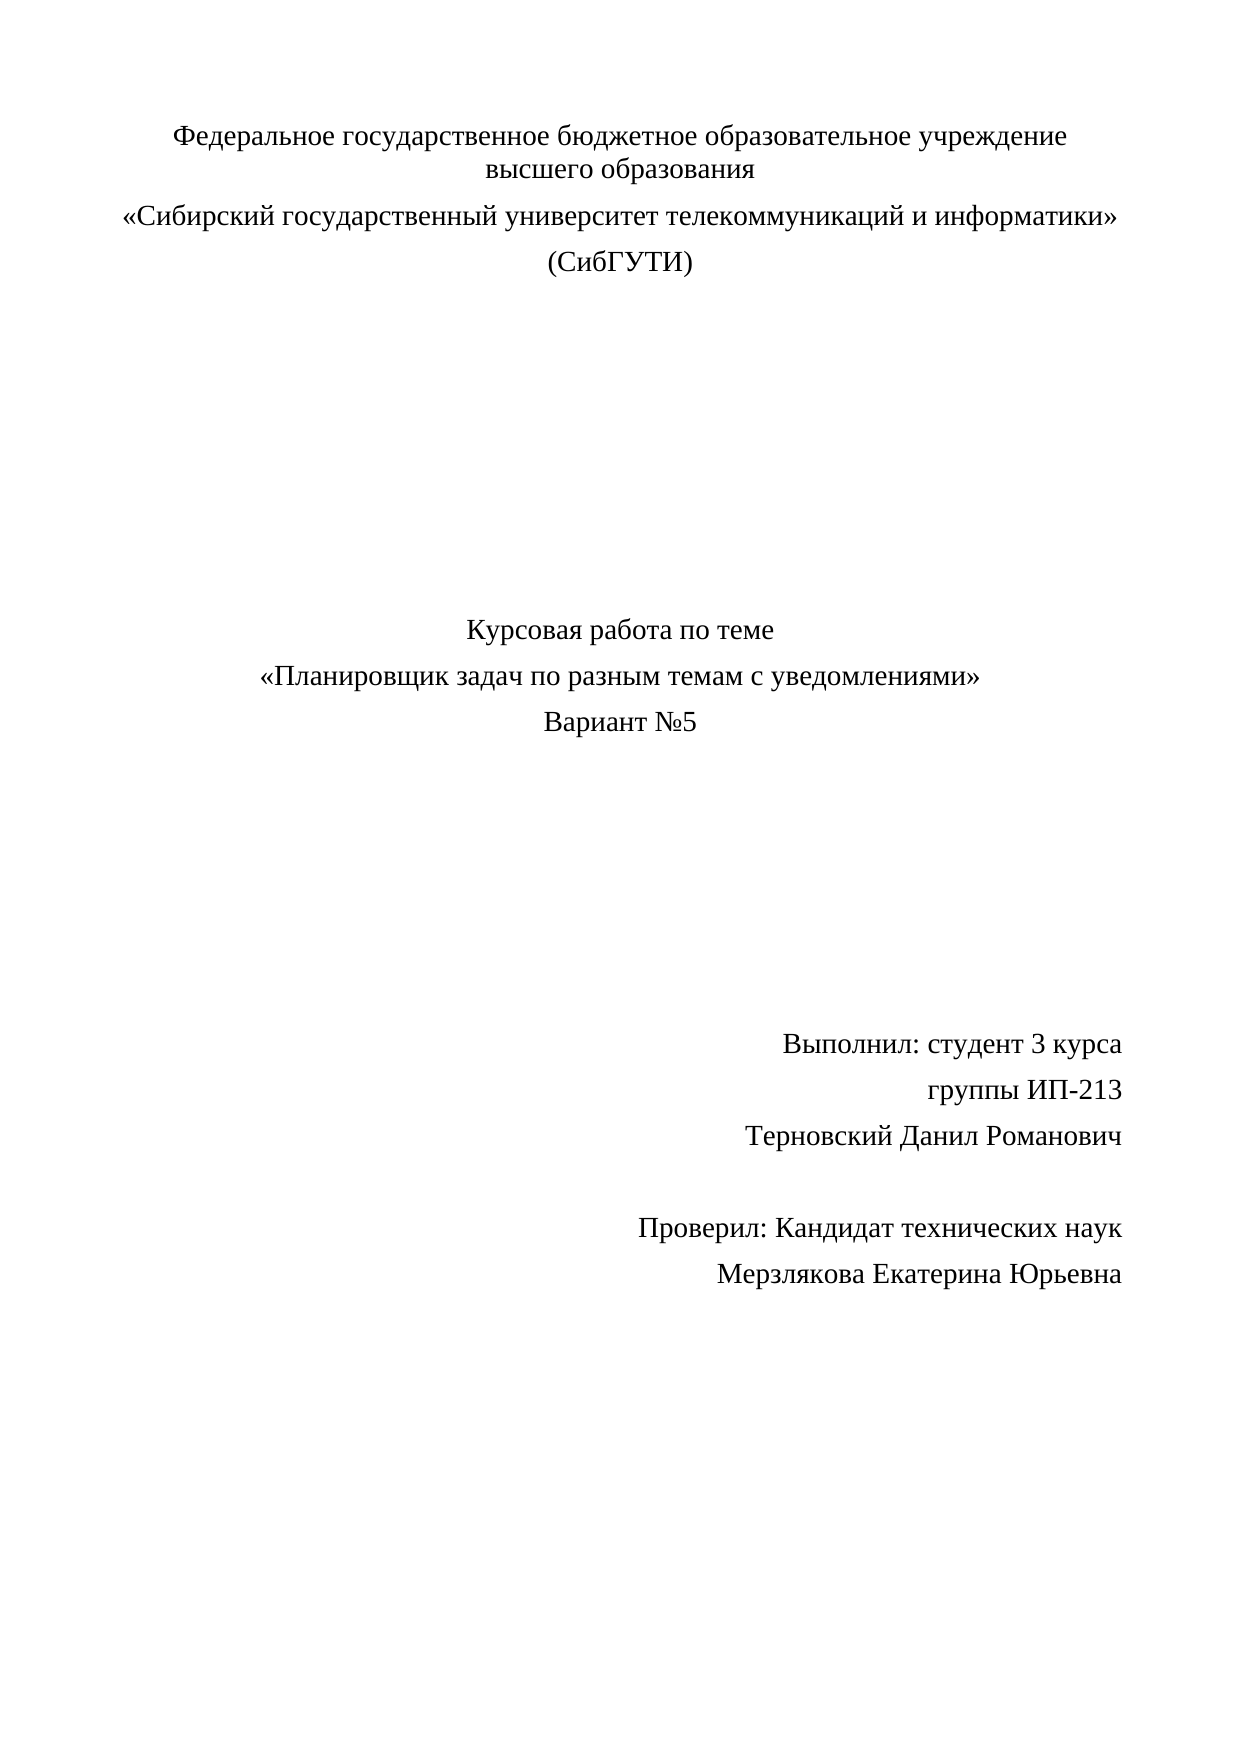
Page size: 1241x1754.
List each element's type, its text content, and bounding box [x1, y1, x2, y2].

text «Сибирский государственный университет телекоммуникаций и информатики» [118, 198, 1122, 231]
text Терновский Данил Романович [118, 1118, 1122, 1152]
text Проверил: Кандидат технических наук [118, 1211, 1122, 1244]
text Мерзлякова Екатерина Юрьевна [118, 1257, 1122, 1290]
text Выполнил: студент 3 курса [118, 1026, 1122, 1060]
text Федеральное государственное бюджетное образовательное учреждение высшего образования [118, 118, 1122, 185]
text группы ИП-213 [118, 1072, 1122, 1106]
text «Планировщик задач по разным темам с уведомлениями» [118, 658, 1122, 692]
text Курсовая работа по теме [118, 612, 1122, 646]
text Вариант №5 [118, 704, 1122, 738]
text (СибГУТИ) [118, 244, 1122, 277]
